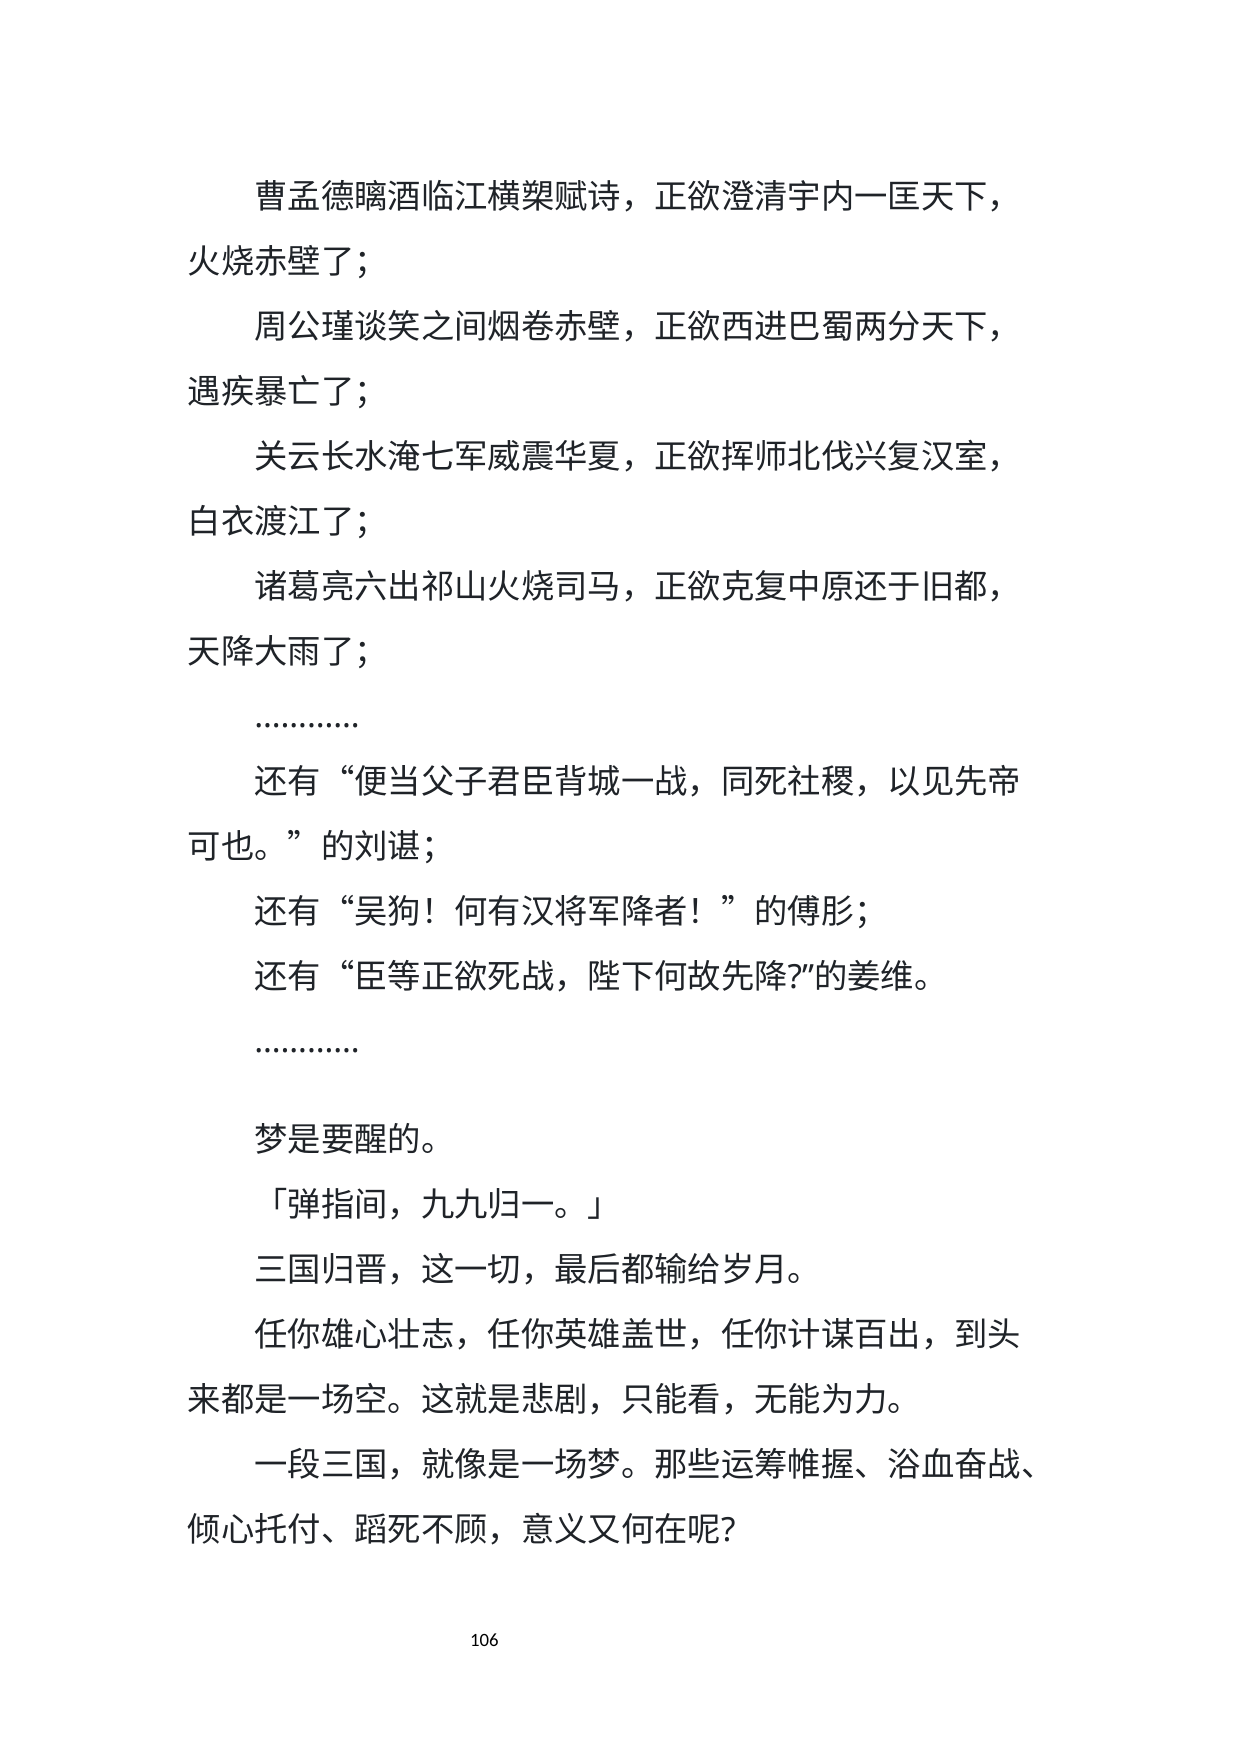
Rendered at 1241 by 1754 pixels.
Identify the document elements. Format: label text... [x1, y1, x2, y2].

text 还有“吴狗！何有汉将军降者！”的傅肜； [187, 877, 1053, 942]
text 周公瑾谈笑之间烟卷赤壁，正欲西进巴蜀两分天下，遇疾暴亡了； [187, 292, 1053, 422]
text ………… [187, 682, 1053, 747]
text 梦是要醒的。 [187, 1104, 1053, 1169]
text 「弹指间，九九归一。」 [187, 1169, 1053, 1234]
text 任你雄心壮志，任你英雄盖世，任你计谋百出，到头来都是一场空。这就是悲剧，只能看，无能为力。 [187, 1299, 1053, 1429]
text 一段三国，就像是一场梦。那些运筹帷握、浴血奋战、倾心托付、蹈死不顾，意义又何在呢? [187, 1429, 1053, 1559]
text 还有“便当父子君臣背城一战，同死社稷，以见先帝可也。”的刘谌； [187, 747, 1053, 877]
text ………… [187, 1007, 1053, 1072]
text 曹孟德瞝酒临江横槊赋诗，正欲澄清宇内一匡天下，火烧赤壁了； [187, 162, 1053, 292]
text 三国归晋，这一切，最后都输给岁月。 [187, 1234, 1053, 1299]
text 还有“臣等正欲死战，陛下何故先降?”的姜维。 [187, 942, 1053, 1007]
text 关云长水淹七军威震华夏，正欲挥师北伐兴复汉室，白衣渡江了； [187, 422, 1053, 552]
text 诸葛亮六出祁山火烧司马，正欲克复中原还于旧都，天降大雨了； [187, 552, 1053, 682]
